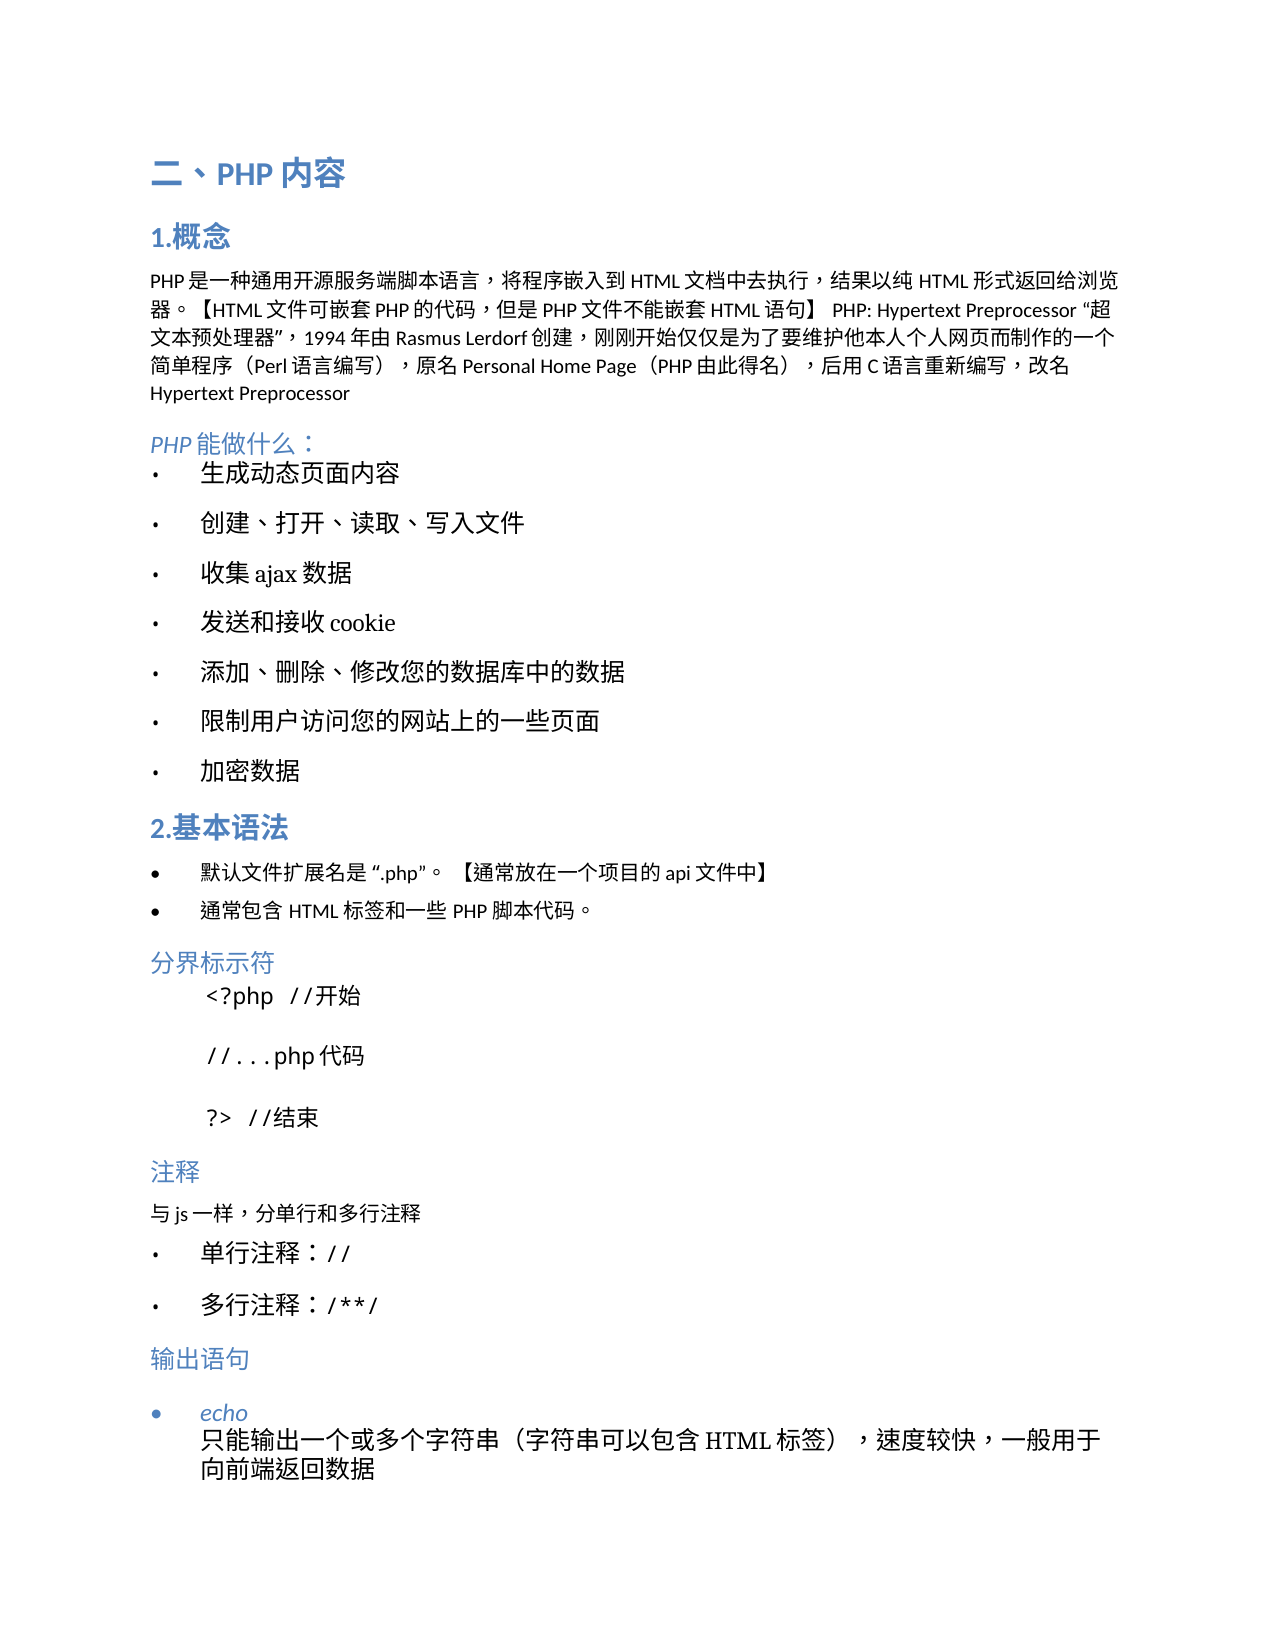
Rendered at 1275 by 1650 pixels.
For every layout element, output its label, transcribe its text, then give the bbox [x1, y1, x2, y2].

text 与js一样，分单行和多行注释 [150, 1199, 1125, 1227]
subtitle 2.基本语法 [150, 807, 1125, 847]
subtitle echo [150, 1397, 1125, 1427]
subtitle 分界标示符 [150, 946, 1125, 980]
subtitle 1.概念 [150, 216, 1125, 256]
text PHP是一种通用开源服务端脚本语言，将程序嵌入到HTML文档中去执行，结果以纯 HTML 形式返回给浏览器。【HTML文件可嵌套PHP的代码，但是PHP文件不能嵌套HTML语句】 PHP: Hypertext Preprocessor “超文本预处理器”，1994年由Rasmus Lerdorf创建，刚刚开始仅仅是为了要维护他本人个人网页而制作的一个简单程序（Perl语言编写），原名Personal Home Page（PHP由此得名），后用C语言重新编写，改名Hypertext Preprocessor [150, 266, 1125, 406]
list 发送和接收cookie [150, 609, 1125, 638]
list 单行注释：// [150, 1238, 1125, 1269]
list 收集ajax数据 [150, 559, 1125, 588]
subtitle 注释 [150, 1154, 1125, 1188]
list 默认文件扩展名是 “.php”。 【通常放在一个项目的api文件中】 [150, 858, 1125, 886]
list 通常包含 HTML 标签和一些 PHP 脚本代码。 [150, 896, 1125, 925]
list 限制用户访问您的网站上的一些页面 [150, 708, 1125, 737]
subtitle PHP能做什么： [150, 426, 1125, 460]
subtitle 二、PHP内容 [150, 150, 1125, 195]
list 加密数据 [150, 758, 1125, 787]
list 创建、打开、读取、写入文件 [150, 510, 1125, 539]
list 添加、删除、修改您的数据库中的数据 [150, 659, 1125, 687]
subtitle 输出语句 [150, 1342, 1125, 1376]
list 只能输出一个或多个字符串（字符串可以包含HTML标签），速度较快，一般用于向前端返回数据 [150, 1427, 1125, 1485]
list 生成动态页面内容 [150, 460, 1125, 489]
text <?php //开始 //...php代码 ?> //结束 [150, 980, 1125, 1133]
list 多行注释：/**/ [150, 1290, 1125, 1321]
